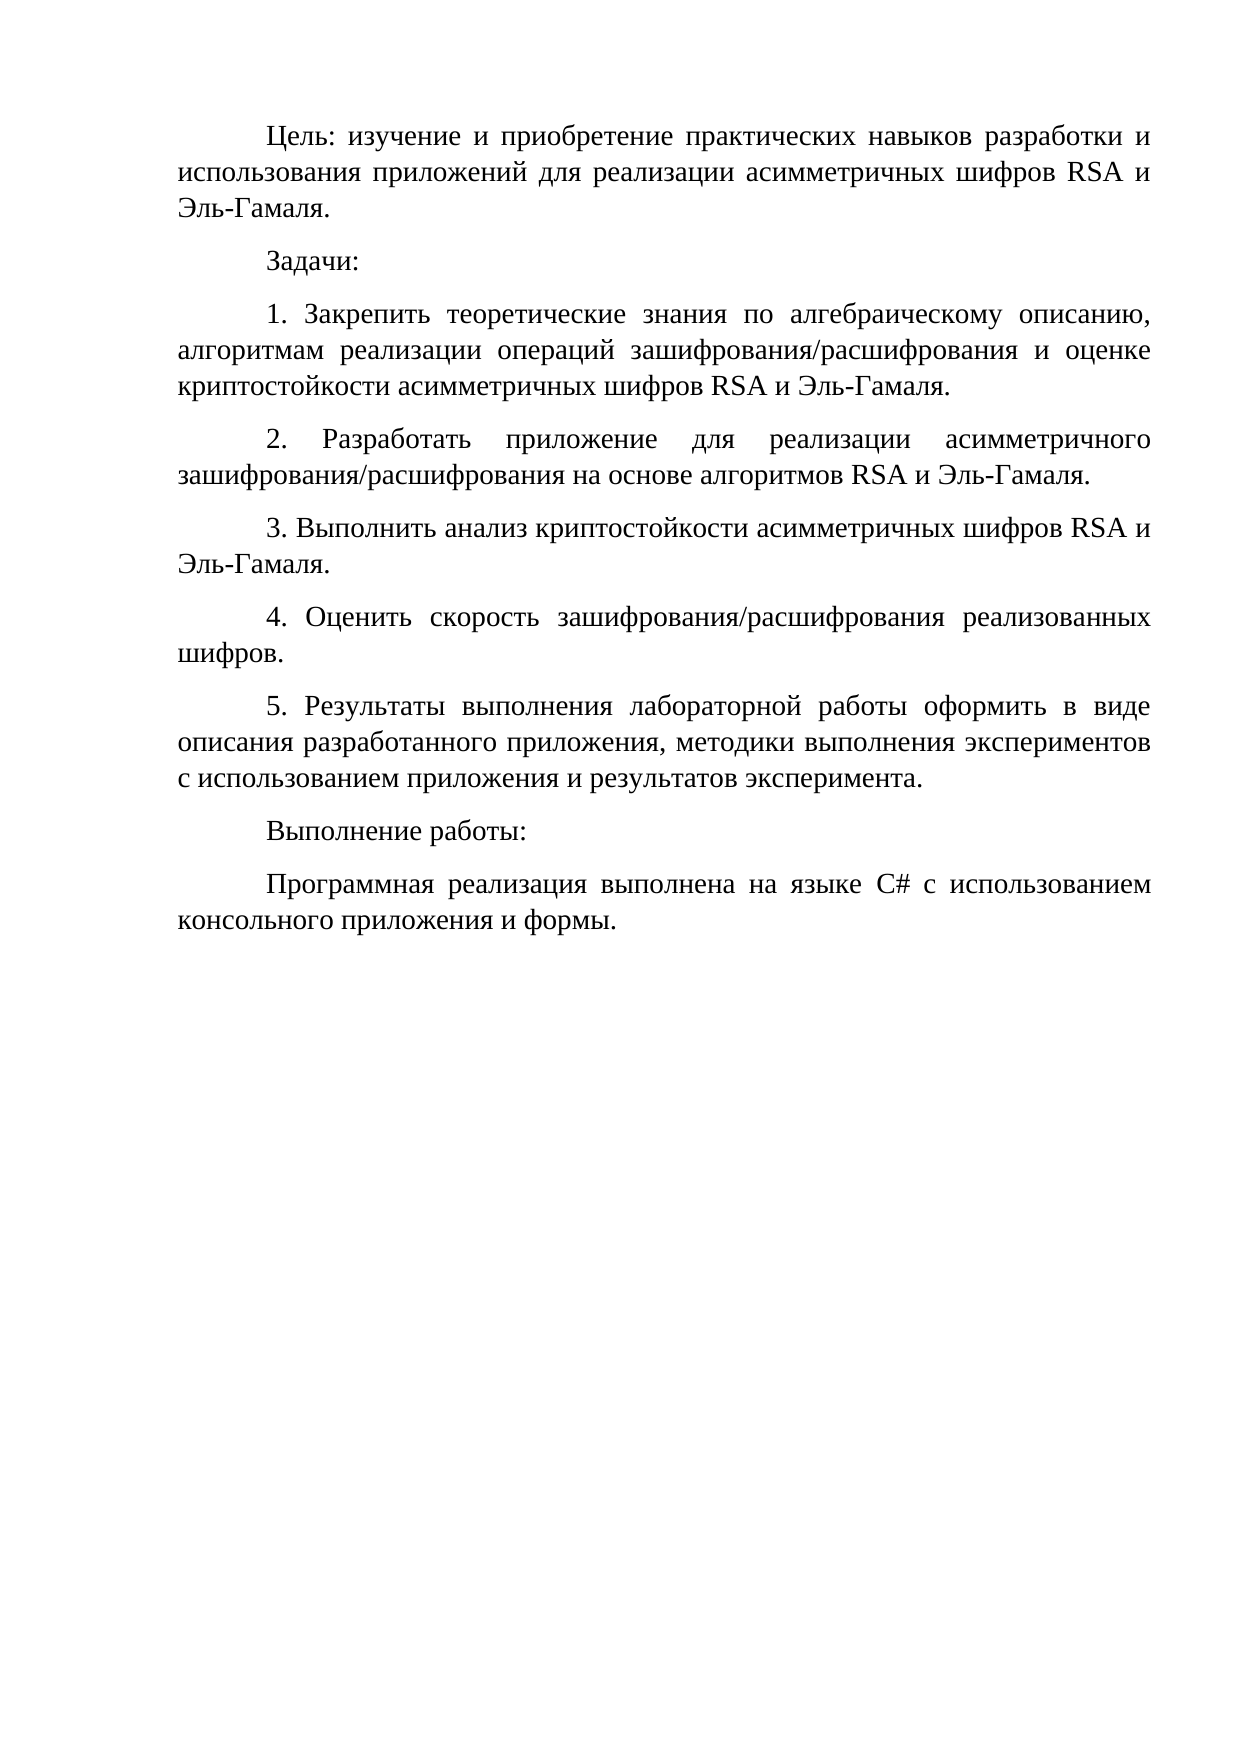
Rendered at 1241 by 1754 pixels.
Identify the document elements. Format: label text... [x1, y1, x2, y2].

text Цель: изучение и приобретение практических навыков разработки и использования приложений для реализации асимметричных шифров RSA и Эль-Гамаля. [177, 118, 1152, 224]
text 5. Результаты выполнения лабораторной работы оформить в виде описания разработанного приложения, методики выполнения экспериментов с использованием приложения и результатов эксперимента. [177, 688, 1152, 794]
text Задачи: [177, 243, 1152, 277]
text Программная реализация выполнена на языке C# с использованием консольного приложения и формы. [177, 866, 1152, 936]
text 1. Закрепить теоретические знания по алгебраическому описанию, алгоритмам реализации операций зашифрования/расшифрования и оценке криптостойкости асимметричных шифров RSA и Эль-Гамаля. [177, 296, 1152, 402]
text Выполнение работы: [177, 813, 1152, 847]
text 4. Оценить скорость зашифрования/расшифрования реализованных шифров. [177, 599, 1152, 669]
text 2. Разработать приложение для реализации асимметричного зашифрования/расшифрования на основе алгоритмов RSA и Эль-Гамаля. [177, 421, 1152, 491]
text 3. Выполнить анализ криптостойкости асимметричных шифров RSA и Эль-Гамаля. [177, 510, 1152, 580]
